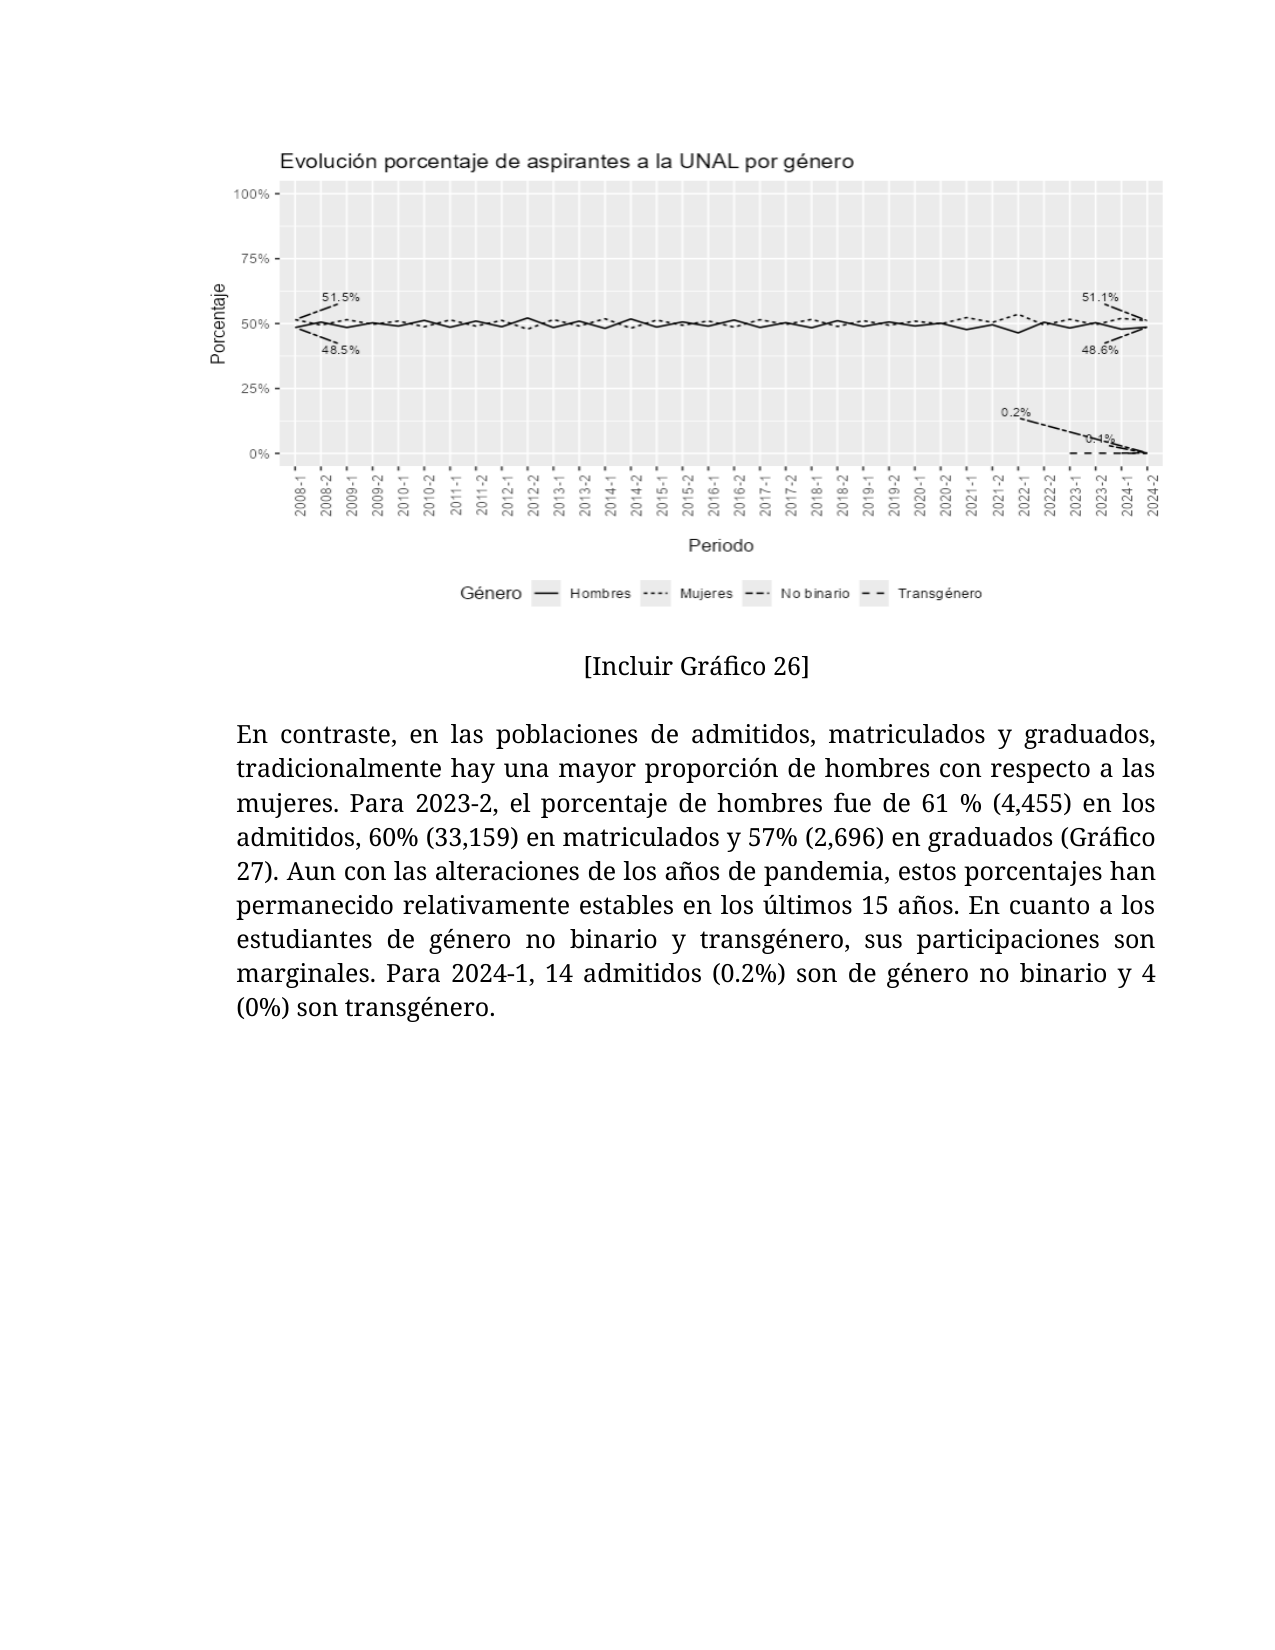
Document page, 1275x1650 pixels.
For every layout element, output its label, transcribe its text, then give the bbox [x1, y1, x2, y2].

picture [206, 147, 1171, 615]
text En contraste, en las poblaciones de admitidos, matriculados y graduados, tradicionalmente hay una mayor proporción de hombres con respecto a las mujeres. Para 2023-2, el porcentaje de hombres fue de 61 % (4,455) en los admitidos, 60% (33,159) en matriculados y 57% (2,696) en graduados (Gráfico 27). Aun con las alteraciones de los años de pandemia, estos porcentajes han permanecido relativamente estables en los últimos 15 años. En cuanto a los estudiantes de género no binario y transgénero, sus participaciones son marginales. Para 2024-1, 14 admitidos (0.2%) son de género no binario y 4 (0%) son transgénero. [236, 717, 1157, 1024]
text [Incluir Gráfico 26] [236, 649, 1157, 683]
